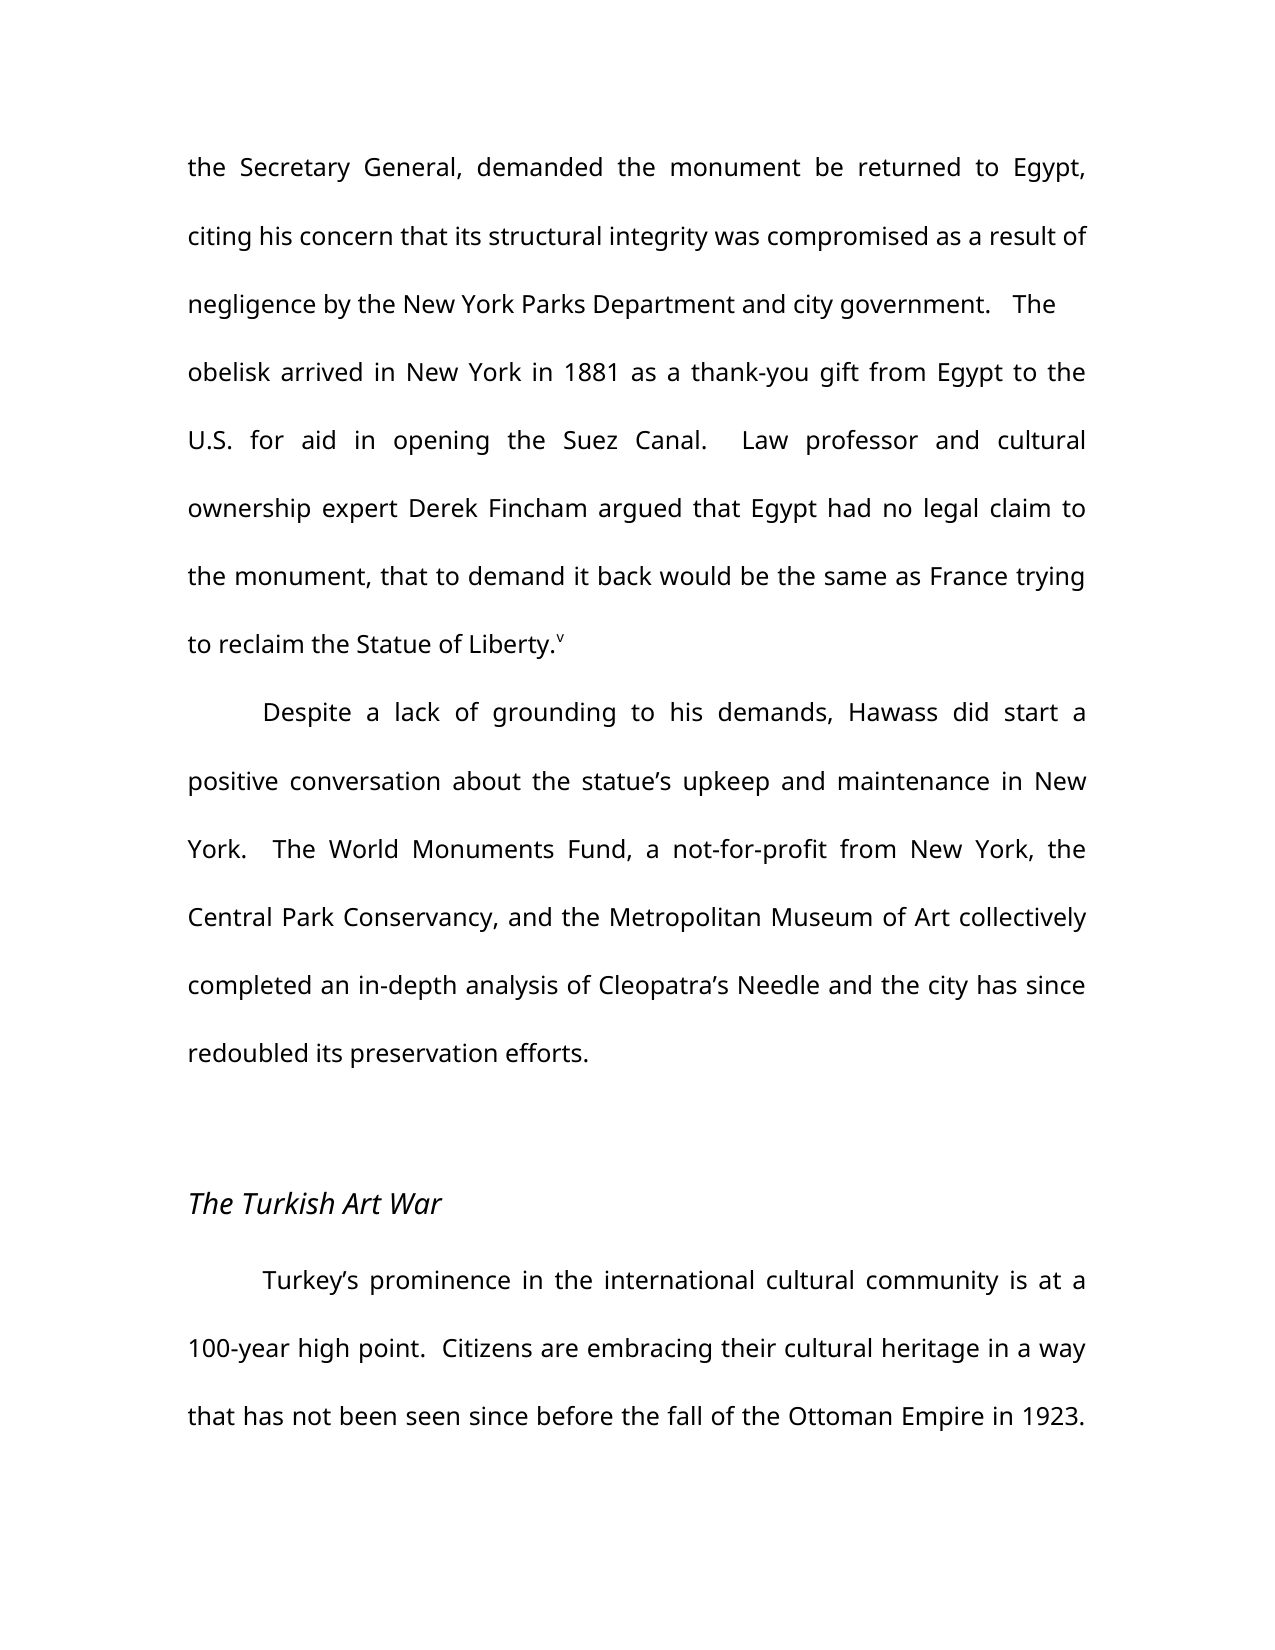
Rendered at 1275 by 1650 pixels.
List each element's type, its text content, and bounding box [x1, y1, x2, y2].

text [187, 150, 1087, 661]
text The Turkish Art War [187, 1183, 1087, 1223]
text Despite a lack of grounding to his demands, Hawass did start a positive conversation about the statue’s upkeep and maintenance in New York. The World Monuments Fund, a not-for-profit from New York, the Central Park Conservancy, and the Metropolitan Museum of Art collectively completed an in-depth analysis of Cleopatra’s Needle and the city has since redoubled its preservation efforts. [187, 695, 1087, 1070]
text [187, 1262, 1087, 1433]
